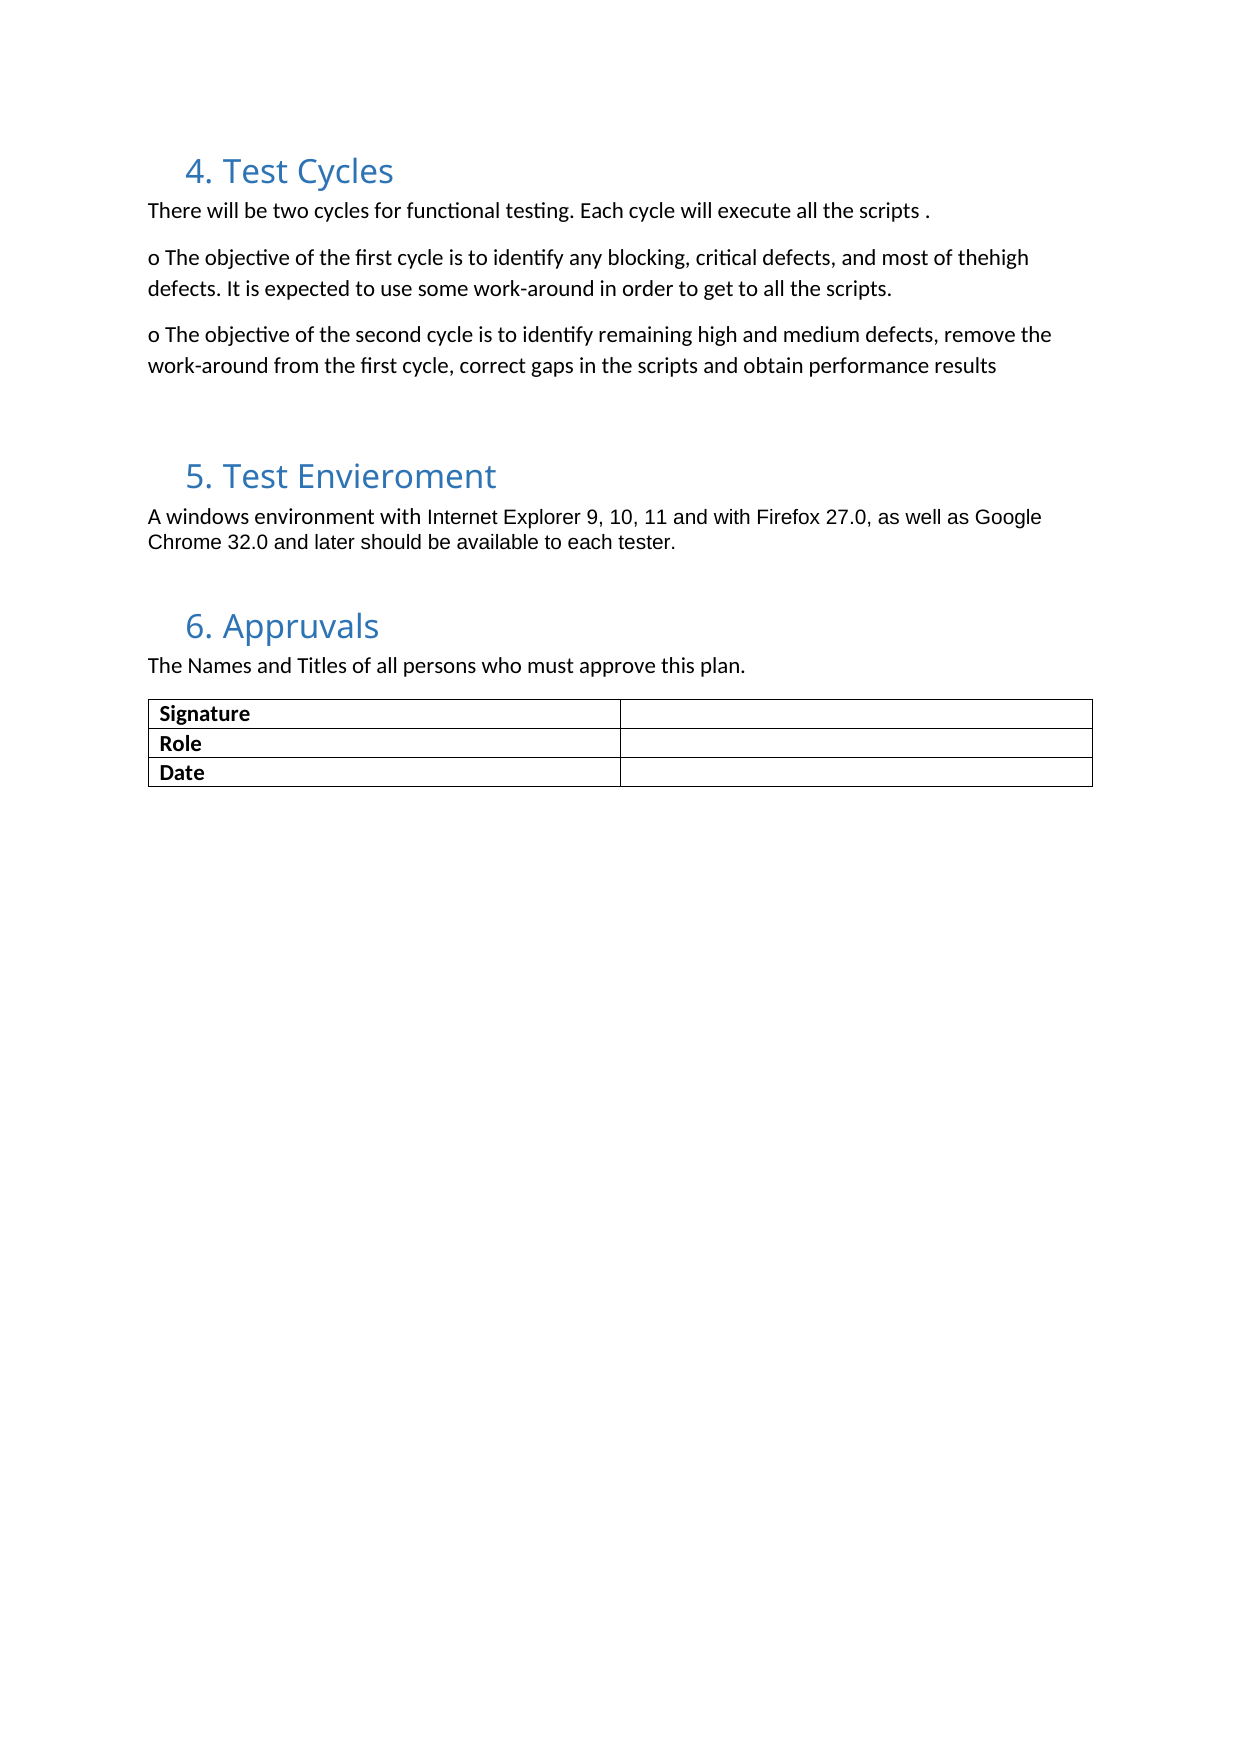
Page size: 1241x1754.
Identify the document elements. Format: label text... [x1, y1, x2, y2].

text o The objective of the second cycle is to identify remaining high and medium defects, remove the work-around from the first cycle, correct gaps in the scripts and obtain performance results [148, 321, 1093, 379]
table_header Signature [149, 700, 620, 728]
subtitle Test Envieroment [185, 453, 1093, 498]
table_header [621, 700, 1092, 728]
subtitle Appruvals [185, 603, 1093, 648]
table_cell [621, 758, 1092, 786]
text The Names and Titles of all persons who must approve this plan. [148, 652, 1093, 680]
text There will be two cycles for functional testing. Each cycle will execute all the scripts . [148, 197, 1093, 224]
table_cell Date [149, 758, 620, 786]
subtitle Test Cycles [185, 148, 1093, 193]
table_cell [621, 729, 1092, 757]
text A windows environment with Internet Explorer 9, 10, 11 and with Firefox 27.0, as well as Google Chrome 32.0 and later should be available to each tester. [148, 502, 1093, 554]
text o The objective of the first cycle is to identify any blocking, critical defects, and most of thehigh defects. It is expected to use some work-around in order to get to all the scripts. [148, 243, 1093, 302]
table_cell Role [149, 729, 620, 757]
